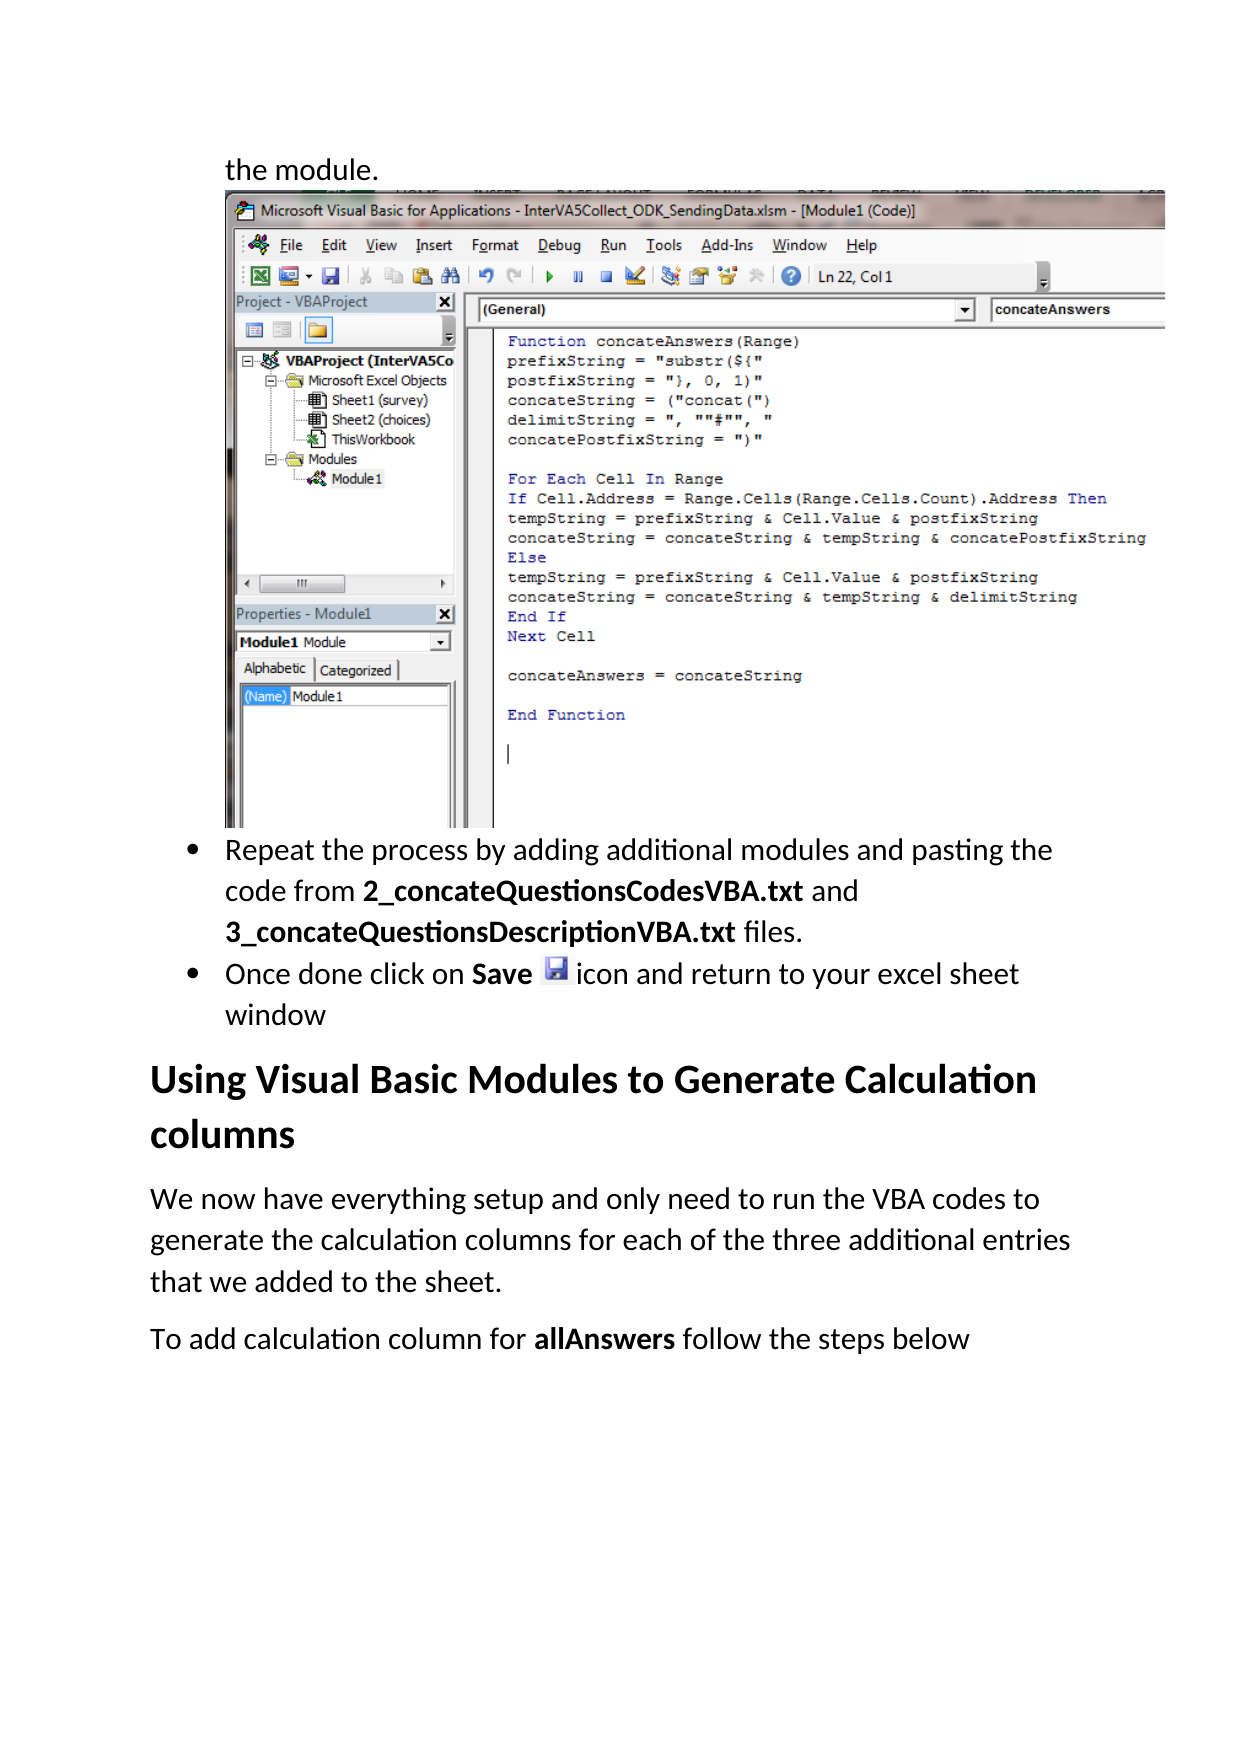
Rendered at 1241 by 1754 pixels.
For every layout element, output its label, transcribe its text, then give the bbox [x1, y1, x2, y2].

list Once done click on Save icon and return to your excel sheet window [187, 953, 1090, 1033]
list Repeat the process by adding additional modules and pasting the code from 2_concateQuestionsCodesVBA.txt and 3_concateQuestionsDescriptionVBA.txt files. [187, 829, 1090, 950]
text We now have everything setup and only need to run the VBA codes to generate the calculation columns for each of the three additional entries that we added to the sheet. [150, 1179, 1090, 1300]
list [187, 150, 1090, 827]
text To add calculation column for allAnswers follow the steps below [150, 1319, 1090, 1358]
text Using Visual Basic Modules to Generate Calculation columns [150, 1053, 1090, 1159]
